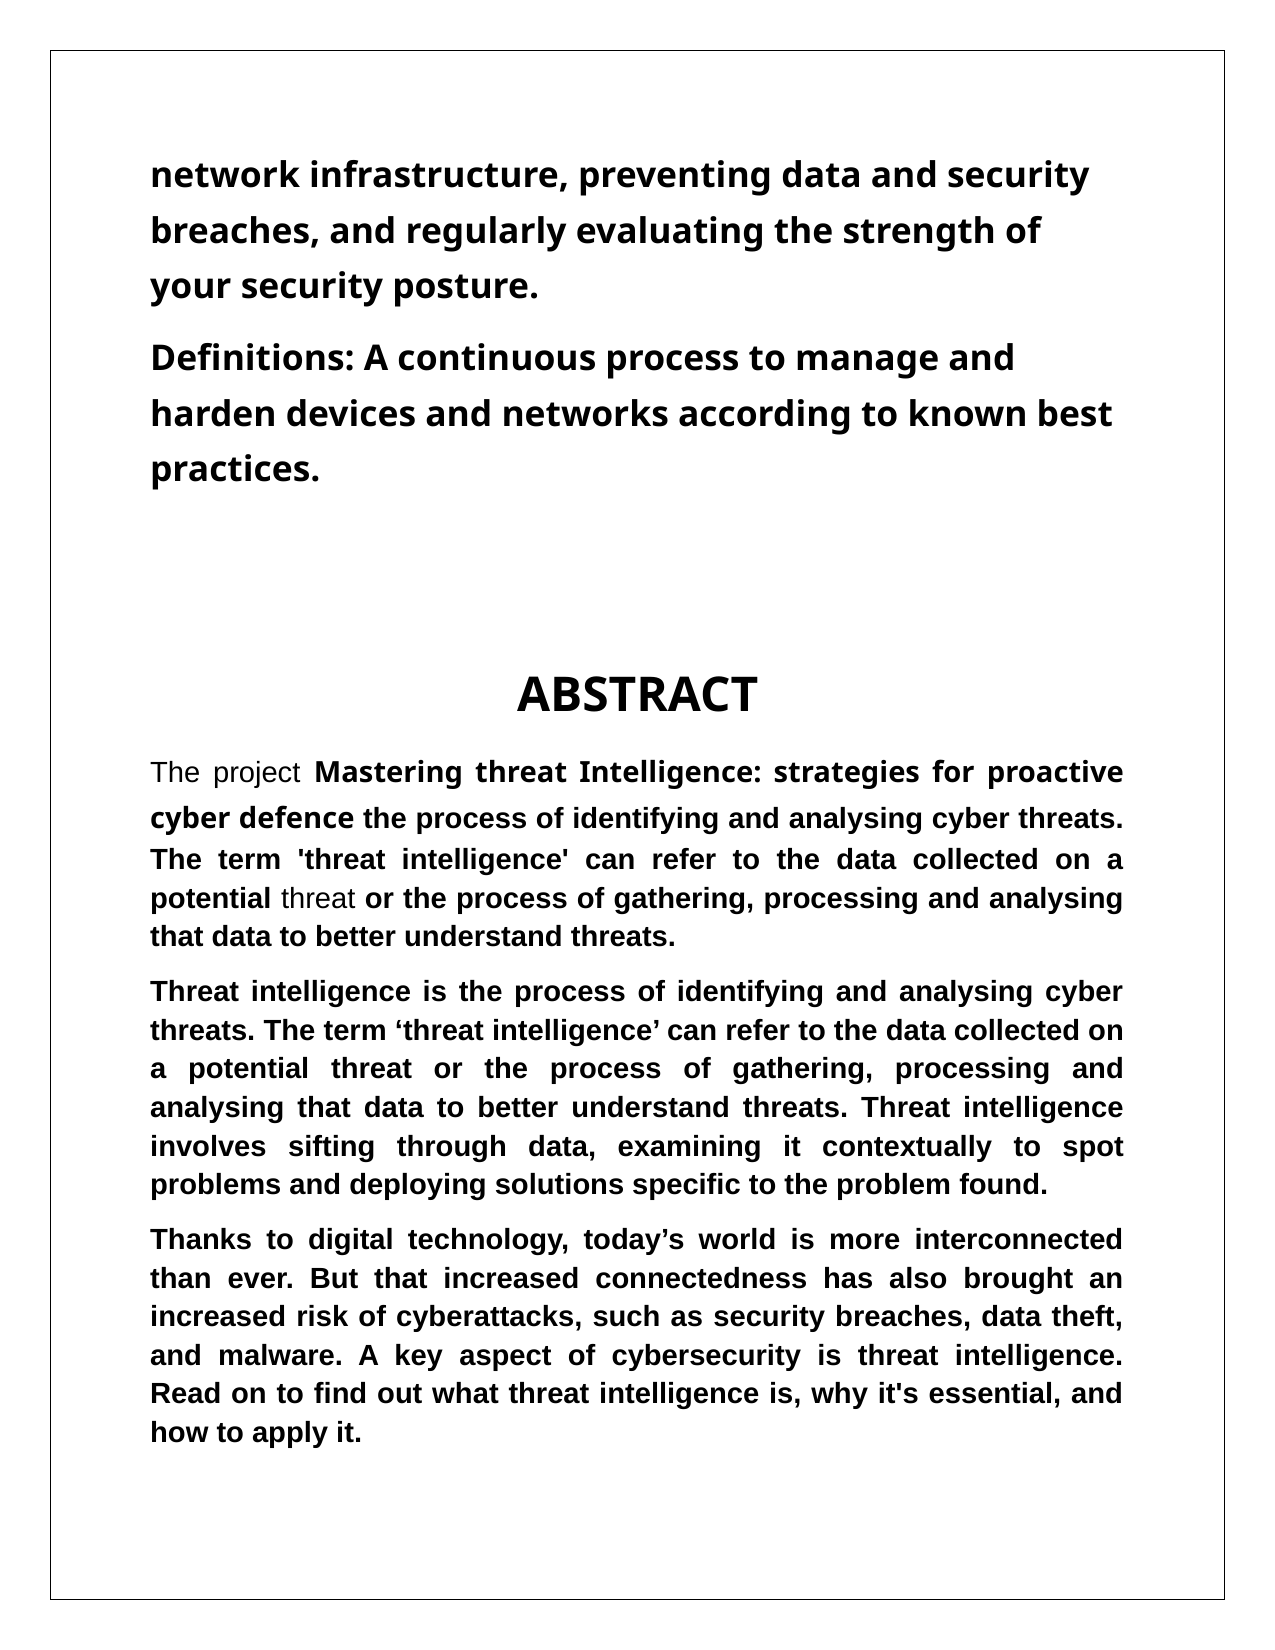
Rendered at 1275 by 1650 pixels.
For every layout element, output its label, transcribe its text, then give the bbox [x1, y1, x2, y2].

text ABSTRACT [150, 660, 1125, 725]
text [150, 150, 1125, 309]
text Definitions: A continuous process to manage and harden devices and networks according to known best practices. [150, 333, 1125, 492]
text The project Mastering threat Intelligence: strategies for proactive cyber defence the process of identifying and analysing cyber threats. The term 'threat intelligence' can refer to the data collected on a potential threat or the process of gathering, processing and analysing that data to better understand threats. [150, 752, 1125, 953]
text Threat intelligence is the process of identifying and analysing cyber threats. The term ‘threat intelligence’ can refer to the data collected on a potential threat or the process of gathering, processing and analysing that data to better understand threats. Threat intelligence involves sifting through data, examining it contextually to spot problems and deploying solutions specific to the problem found. [150, 974, 1125, 1201]
text Thanks to digital technology, today’s world is more interconnected than ever. But that increased connectedness has also brought an increased risk of cyberattacks, such as security breaches, data theft, and malware. A key aspect of cybersecurity is threat intelligence. Read on to find out what threat intelligence is, why it's essential, and how to apply it. [150, 1222, 1125, 1448]
